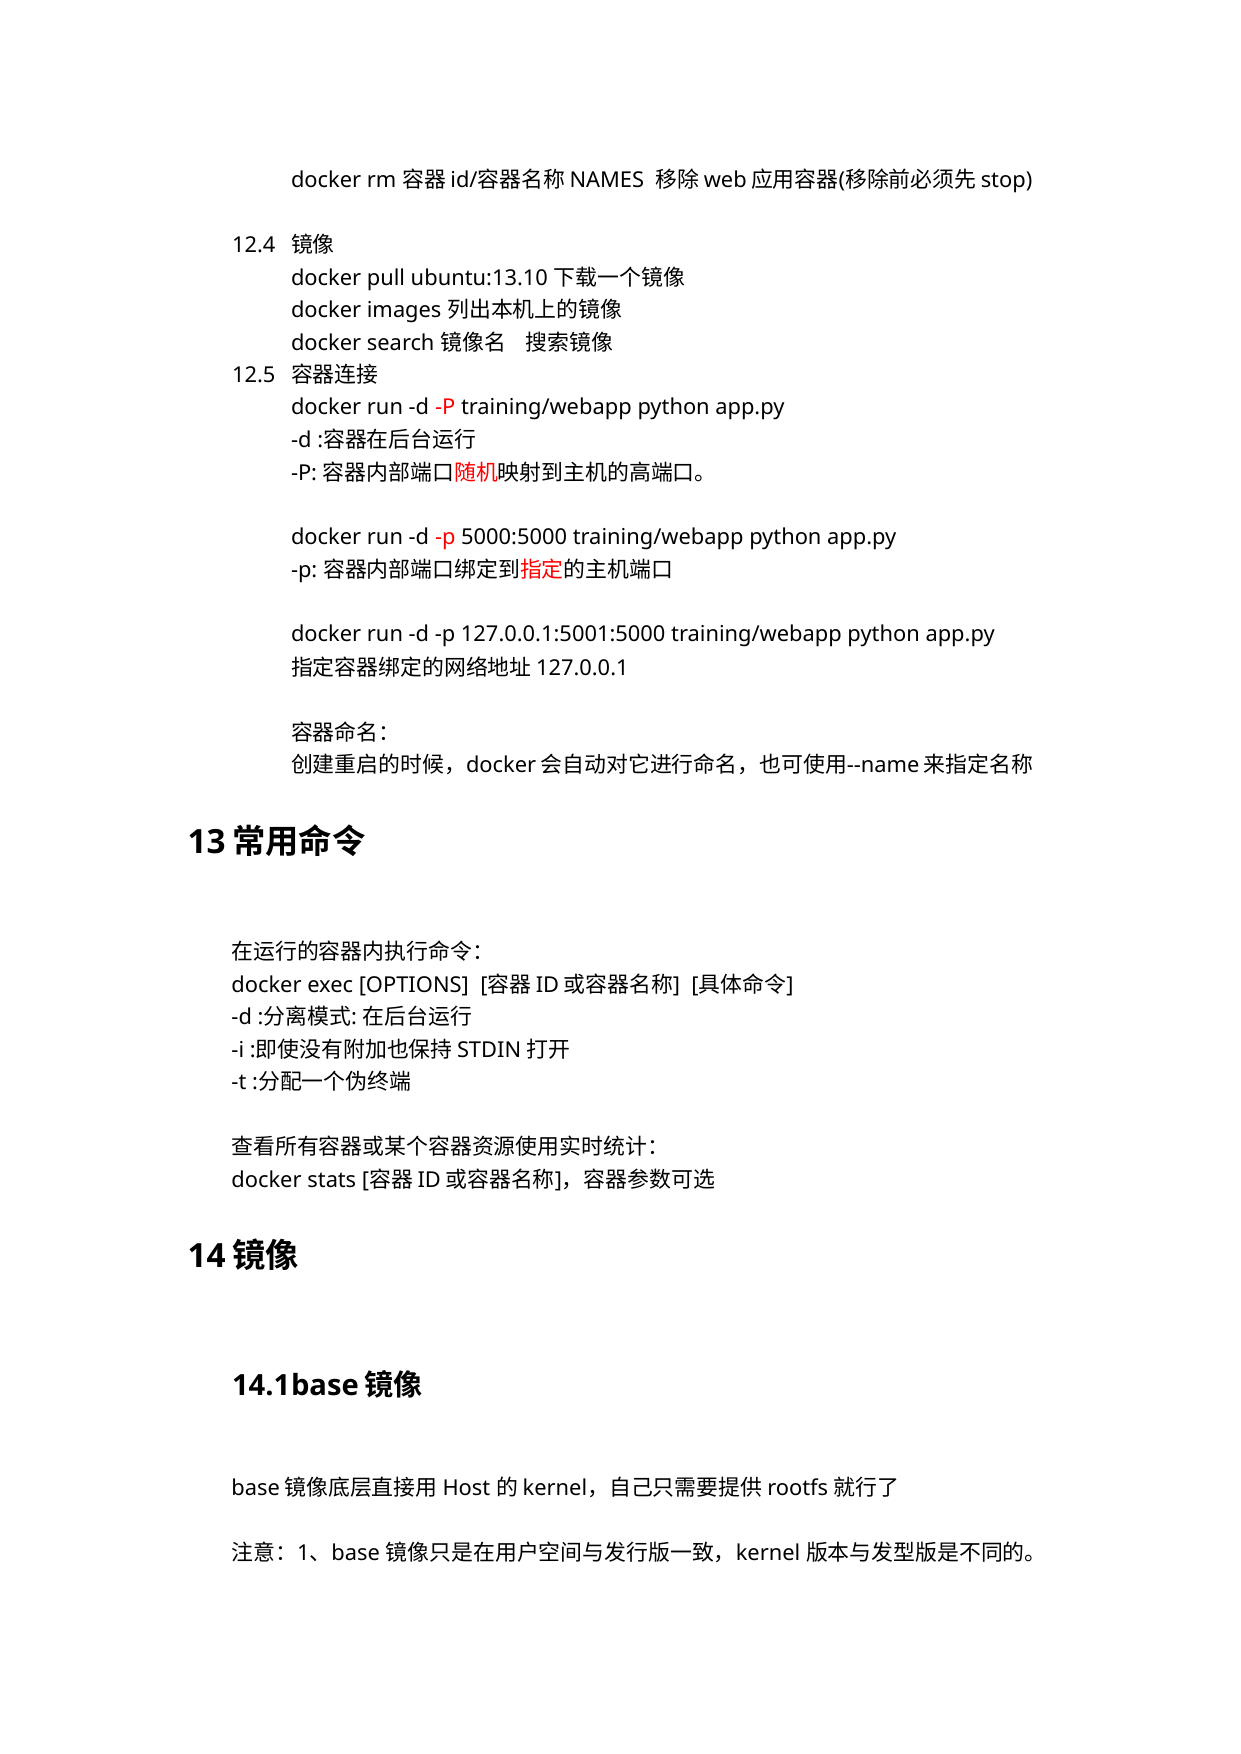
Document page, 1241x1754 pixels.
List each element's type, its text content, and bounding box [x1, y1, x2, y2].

list docker run -d -P training/webapp python app.py [291, 389, 1053, 422]
text base镜像底层直接用 Host 的 kernel，自己只需要提供 rootfs 就行了 [231, 1469, 1053, 1502]
list docker search 镜像名 搜索镜像 [291, 324, 1053, 357]
text -d :分离模式: 在后台运行 [231, 999, 1053, 1031]
list 指定容器绑定的网络地址127.0.0.1 [291, 649, 1053, 682]
subtitle base镜像 [232, 1351, 1053, 1416]
list docker rm 容器id/容器名称NAMES 移除web应用容器(移除前必须先stop) [291, 162, 1053, 194]
text -i :即使没有附加也保持STDIN 打开 [231, 1031, 1053, 1064]
list 容器命名： [291, 714, 1053, 747]
text -t :分配一个伪终端 [231, 1064, 1053, 1096]
list -d :容器在后台运行 [291, 422, 1053, 454]
text 注意：1、base 镜像只是在用户空间与发行版一致，kernel 版本与发型版是不同的。 [231, 1534, 1053, 1567]
list -P: 容器内部端口随机映射到主机的高端口。 [291, 454, 1053, 487]
list 容器连接 [232, 357, 1053, 389]
list docker run -d -p 127.0.0.1:5001:5000 training/webapp python app.py [291, 617, 1053, 649]
text docker exec [OPTIONS] [容器ID或容器名称] [具体命令] [231, 966, 1053, 999]
text 查看所有容器或某个容器资源使用实时统计： [231, 1129, 1053, 1161]
list 创建重启的时候，docker会自动对它进行命名，也可使用--name来指定名称 [291, 747, 1053, 779]
list docker pull ubuntu:13.10 下载一个镜像 [291, 259, 1053, 292]
subtitle 镜像 [187, 1221, 1053, 1286]
text 在运行的容器内执行命令： [231, 934, 1053, 966]
subtitle 常用命令 [187, 807, 1053, 872]
list docker run -d -p 5000:5000 training/webapp python app.py [291, 519, 1053, 552]
list 镜像 [232, 227, 1053, 259]
text docker stats [容器ID或容器名称]，容器参数可选 [231, 1161, 1053, 1194]
list -p: 容器内部端口绑定到指定的主机端口 [291, 552, 1053, 584]
list docker images 列出本机上的镜像 [291, 292, 1053, 324]
